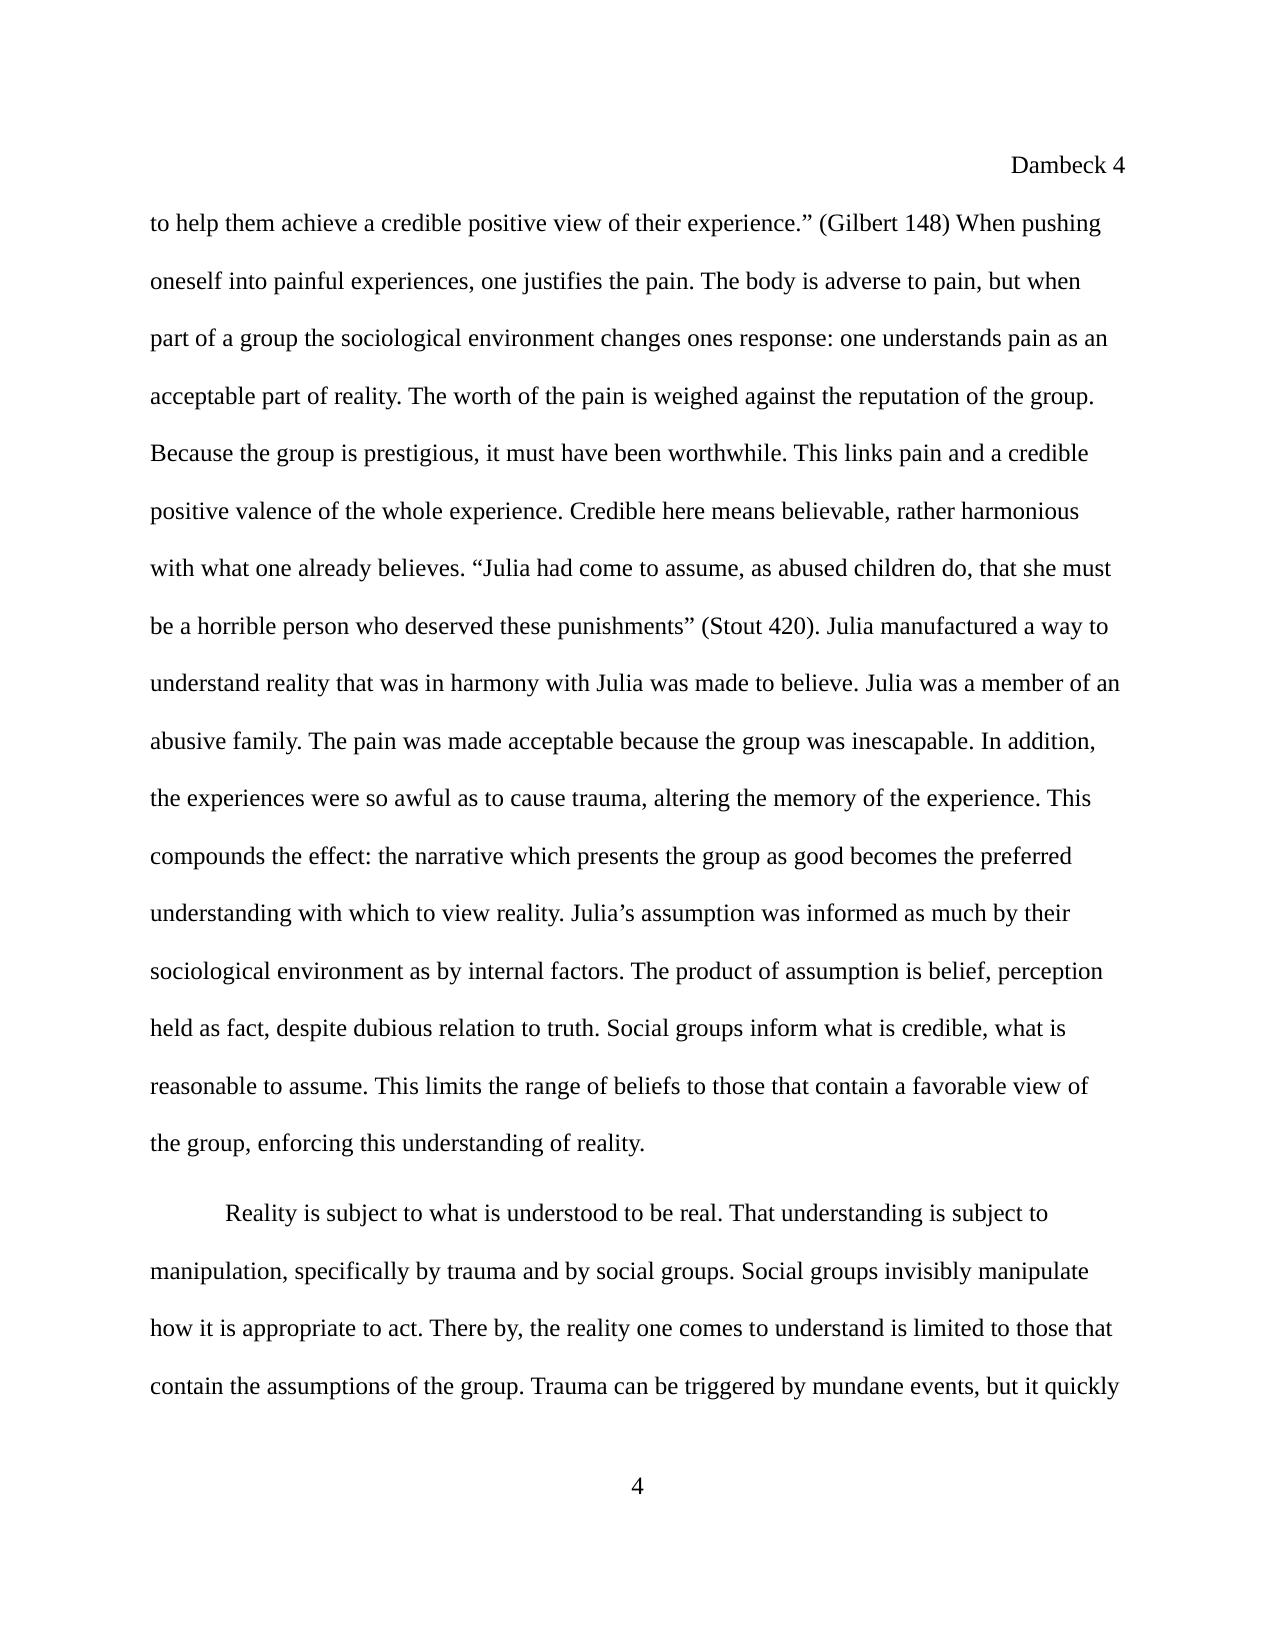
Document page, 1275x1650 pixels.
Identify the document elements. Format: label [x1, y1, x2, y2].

text [150, 208, 1125, 1157]
text [150, 1198, 1125, 1399]
